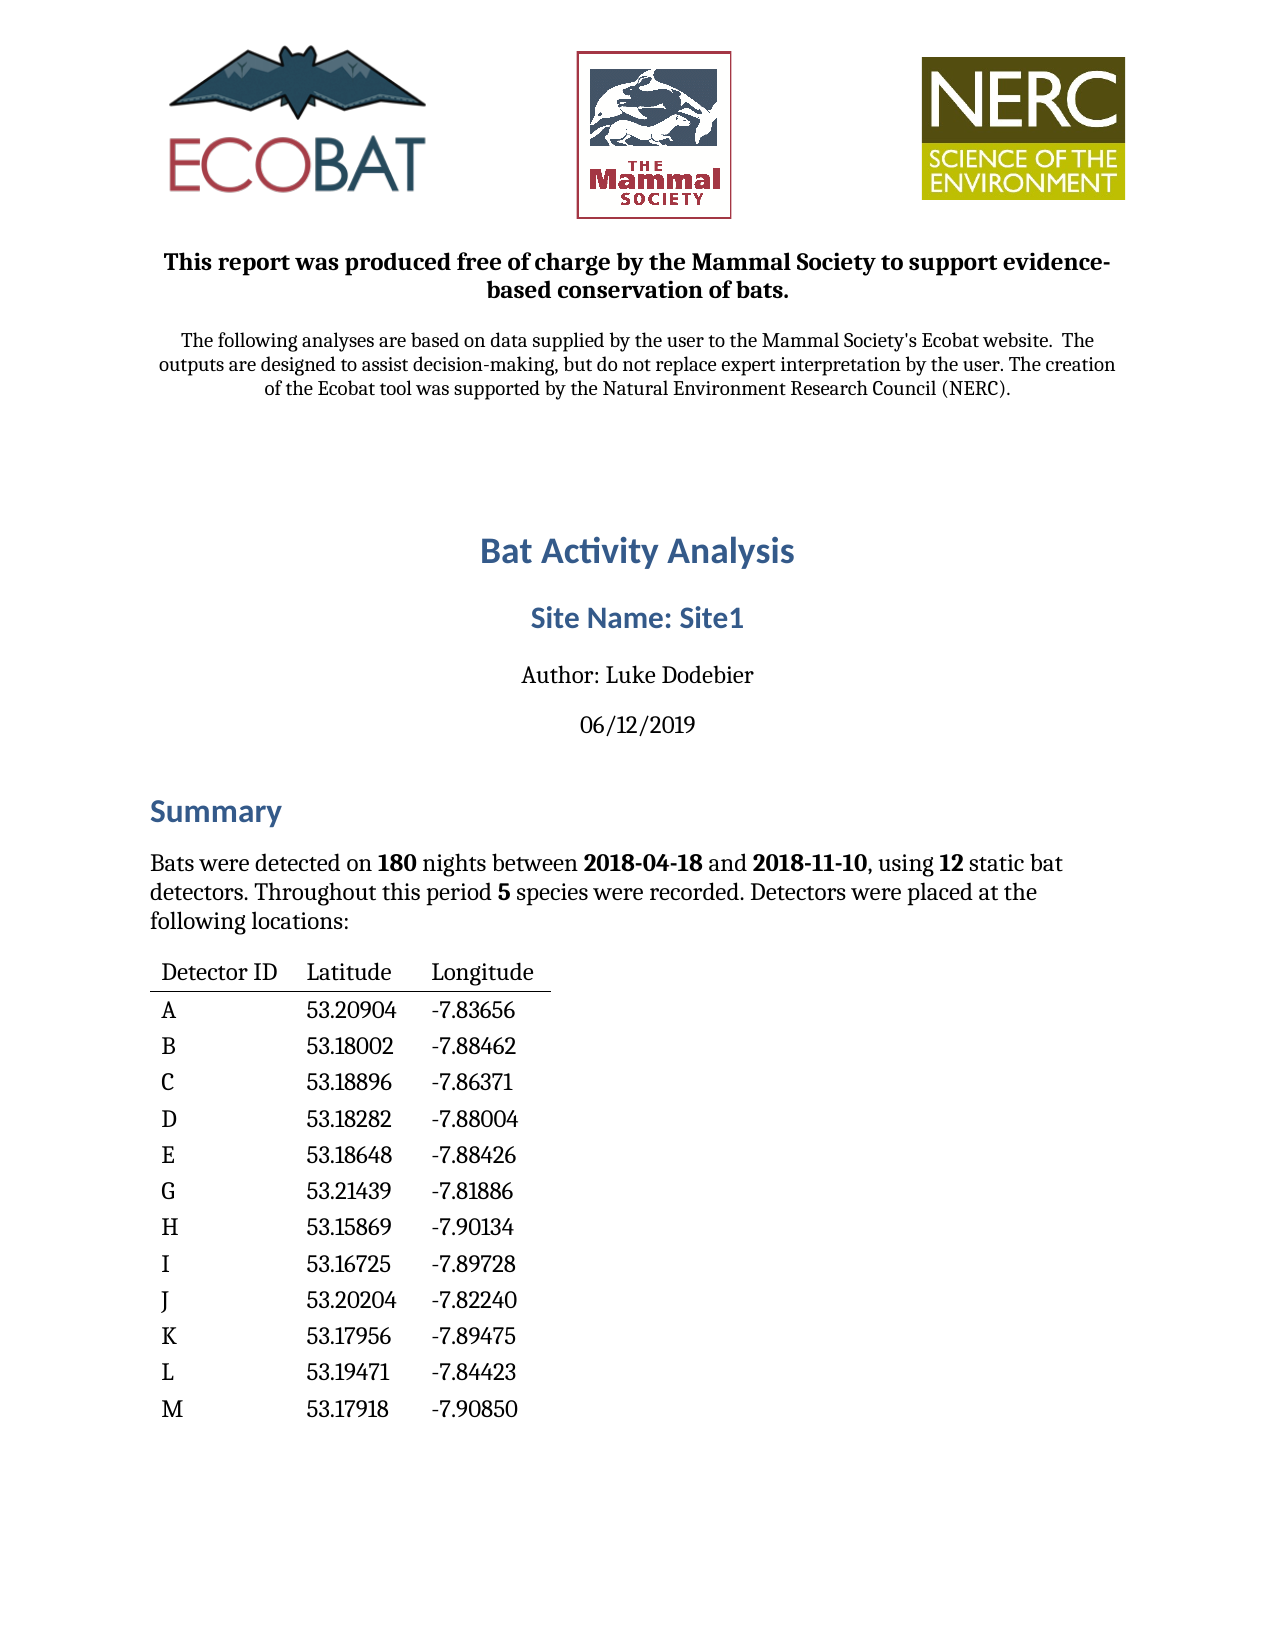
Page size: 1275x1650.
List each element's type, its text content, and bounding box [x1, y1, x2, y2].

table_cell -7.81886 [420, 1173, 551, 1209]
picture [154, 34, 439, 215]
table_cell -7.82240 [420, 1282, 551, 1318]
table_cell 53.18282 [295, 1101, 420, 1137]
table_cell 53.20904 [295, 992, 420, 1028]
table_cell J [150, 1282, 295, 1318]
subtitle Summary [150, 790, 1125, 831]
table_cell A [150, 992, 295, 1028]
table_cell -7.83656 [420, 992, 551, 1028]
table_cell D [150, 1101, 295, 1137]
table_header Detector ID [150, 954, 295, 991]
table_header Longitude [420, 954, 551, 991]
table_cell E [150, 1137, 295, 1173]
table_cell I [150, 1246, 295, 1282]
table_cell B [150, 1028, 295, 1064]
table_cell -7.90134 [420, 1210, 551, 1246]
table_cell -7.86371 [420, 1065, 551, 1101]
table_cell -7.88462 [420, 1028, 551, 1064]
text Bats were detected on 180 nights between 2018-04-18 and 2018-11-10, using 12 static bat detectors. Throughout this period 5 species were recorded. Detectors were placed at the following locations: [150, 849, 1125, 936]
table_cell 53.16725 [295, 1246, 420, 1282]
table_cell 53.18896 [295, 1065, 420, 1101]
table_cell 53.17918 [295, 1391, 420, 1427]
table_header Latitude [295, 954, 420, 991]
subtitle Site Name: Site1 [150, 598, 1125, 636]
table_cell -7.90850 [420, 1391, 551, 1427]
table_cell 53.19471 [295, 1355, 420, 1391]
table_cell -7.89728 [420, 1246, 551, 1282]
picture [576, 51, 732, 219]
table_cell C [150, 1065, 295, 1101]
text Author: Luke Dodebier [150, 661, 1125, 690]
picture [921, 57, 1125, 200]
table_cell 53.18002 [295, 1028, 420, 1064]
table_cell -7.84423 [420, 1355, 551, 1391]
table_cell G [150, 1173, 295, 1209]
table_cell M [150, 1391, 295, 1427]
table_cell 53.18648 [295, 1137, 420, 1173]
table_cell 53.15869 [295, 1210, 420, 1246]
table_cell -7.88004 [420, 1101, 551, 1137]
title Bat Activity Analysis [150, 527, 1125, 573]
table_cell -7.88426 [420, 1137, 551, 1173]
text 06/12/2019 [150, 711, 1125, 740]
table_cell -7.89475 [420, 1318, 551, 1354]
table_cell K [150, 1318, 295, 1354]
table_cell L [150, 1355, 295, 1391]
table_cell 53.17956 [295, 1318, 420, 1354]
table_cell H [150, 1210, 295, 1246]
table_cell 53.20204 [295, 1282, 420, 1318]
table_cell 53.21439 [295, 1173, 420, 1209]
